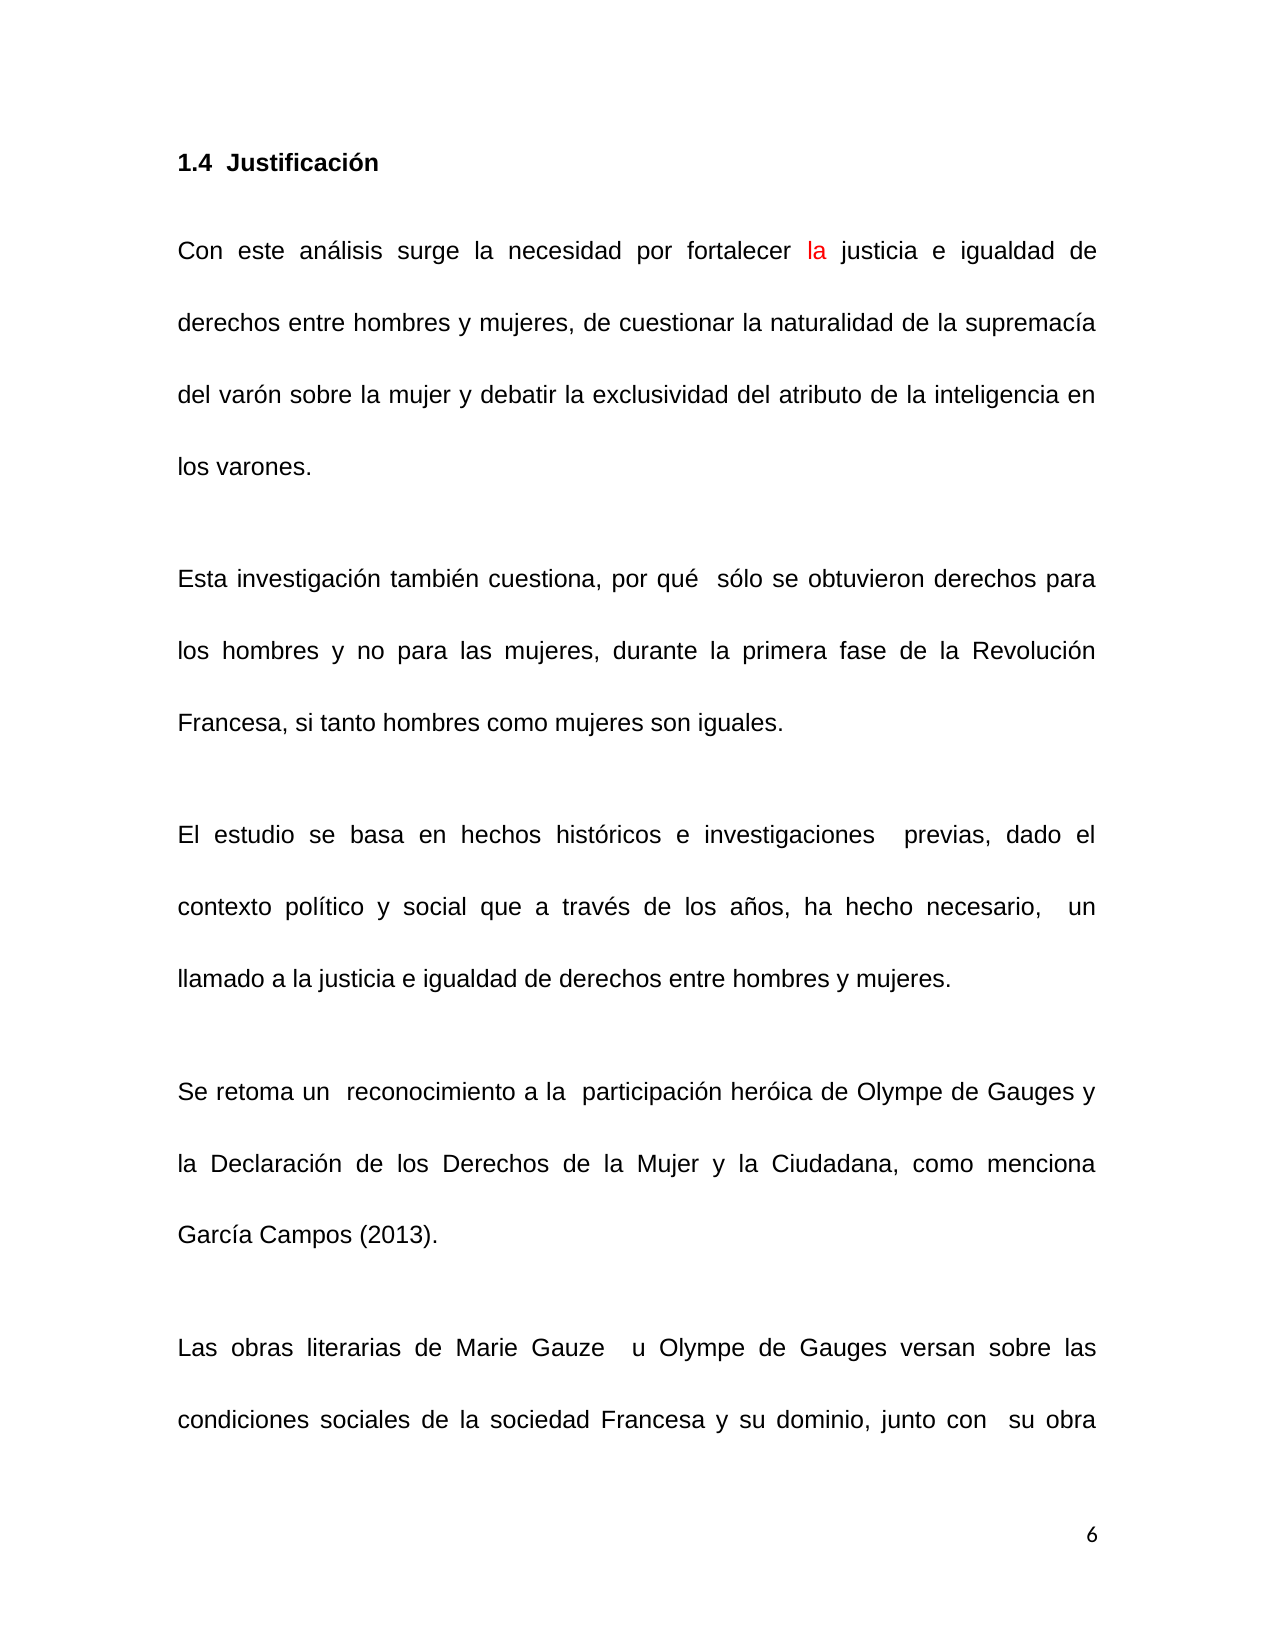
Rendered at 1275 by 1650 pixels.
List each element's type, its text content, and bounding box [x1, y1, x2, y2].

text Se retoma un reconocimiento a la participación heróica de Olympe de Gauges y la Declaración de los Derechos de la Mujer y la Ciudadana, como menciona García Campos (2013). [177, 1077, 1098, 1249]
text Con este análisis surge la necesidad por fortalecer la justicia e igualdad de derechos entre hombres y mujeres, de cuestionar la naturalidad de la supremacía del varón sobre la mujer y debatir la exclusividad del atributo de la inteligencia en los varones. [177, 236, 1098, 481]
text Esta investigación también cuestiona, por qué sólo se obtuvieron derechos para los hombres y no para las mujeres, durante la primera fase de la Revolución Francesa, si tanto hombres como mujeres son iguales. [177, 564, 1098, 737]
list Justificación [177, 148, 1098, 176]
text El estudio se basa en hechos históricos e investigaciones previas, dado el contexto político y social que a través de los años, ha hecho necesario, un llamado a la justicia e igualdad de derechos entre hombres y mujeres. [177, 821, 1098, 993]
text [177, 1333, 1098, 1434]
